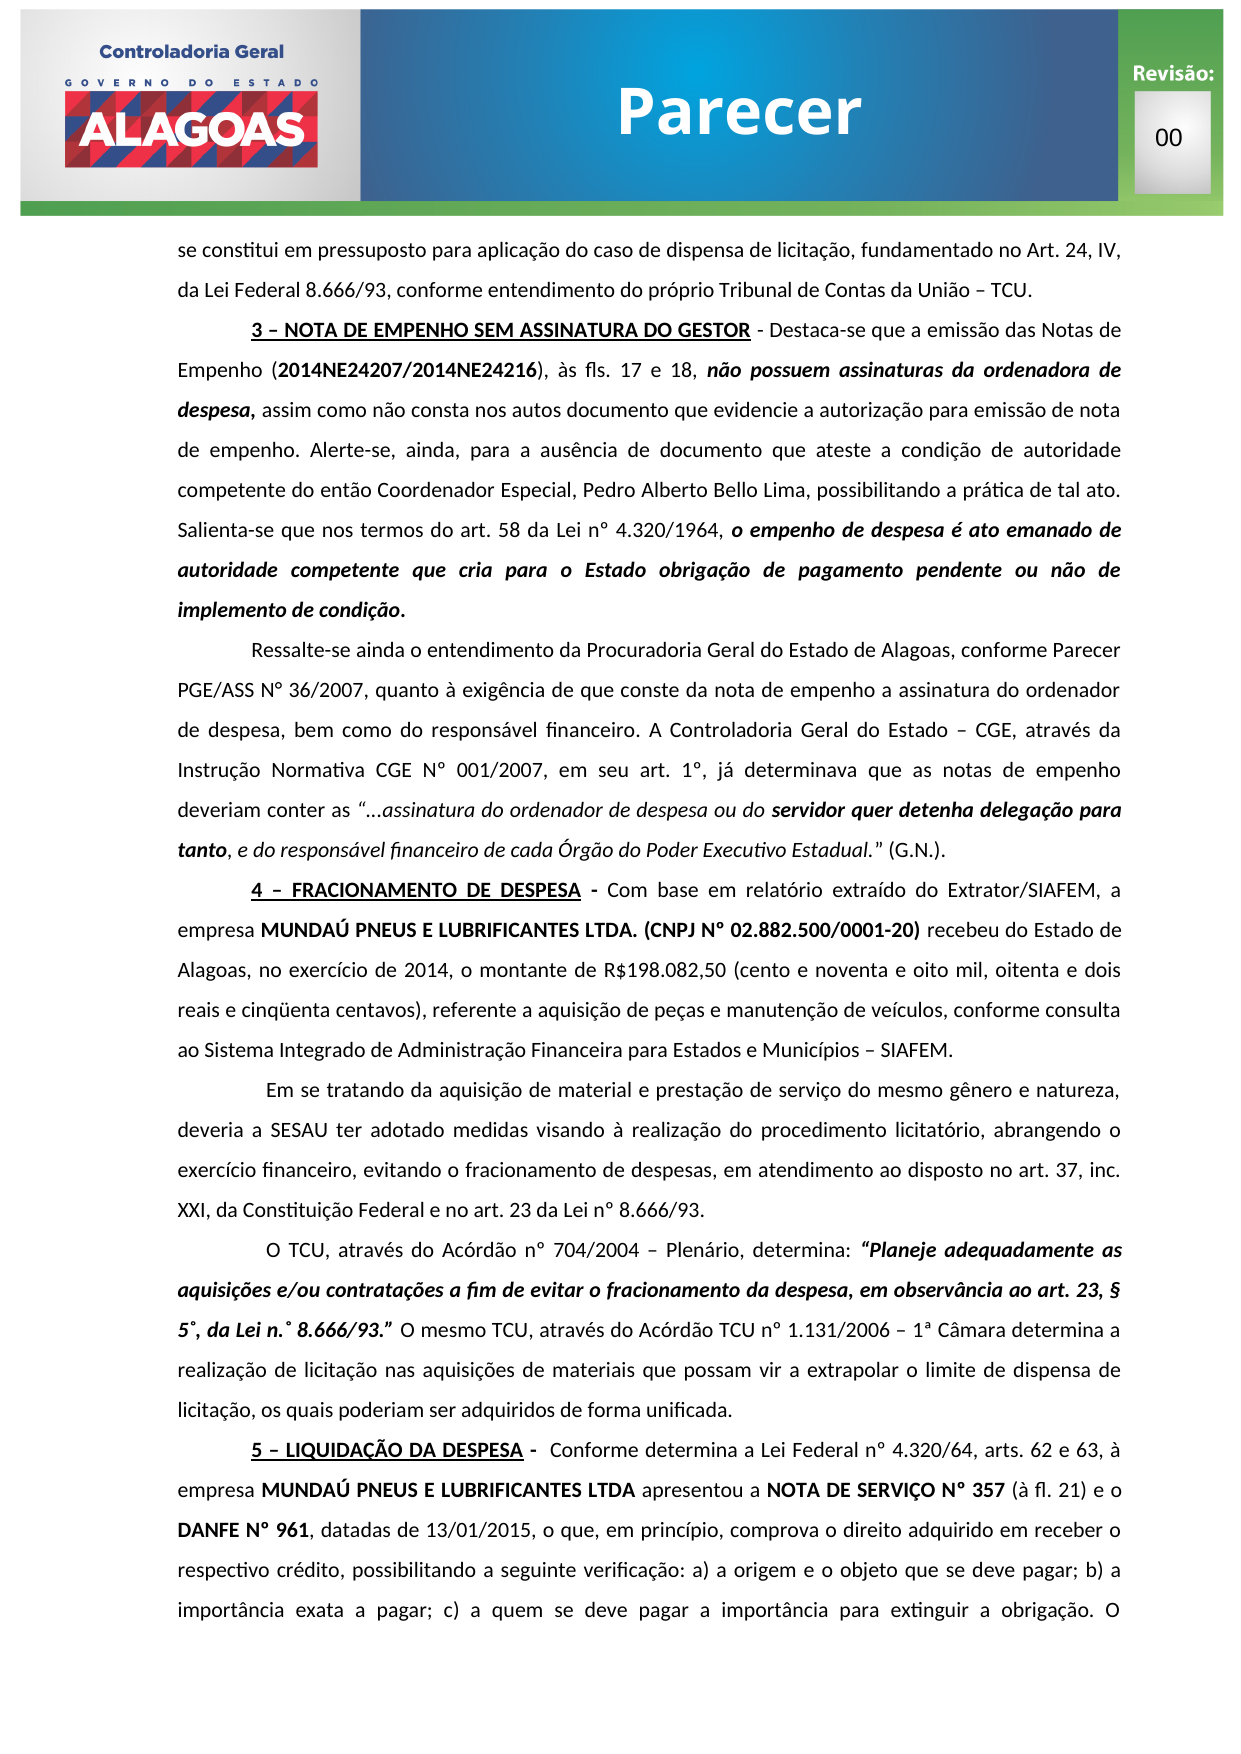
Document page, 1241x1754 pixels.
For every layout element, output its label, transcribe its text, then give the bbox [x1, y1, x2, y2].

text Em se tratando da aquisição de material e prestação de serviço do mesmo gênero e natureza, deveria a SESAU ter adotado medidas visando à realização do procedimento licitatório, abrangendo o exercício financeiro, evitando o fracionamento de despesas, em atendimento ao disposto no art. 37, inc. XXI, da Constituição Federal e no art. 23 da Lei nº 8.666/93. [177, 1076, 1122, 1223]
text 3 – NOTA DE EMPENHO SEM ASSINATURA DO GESTOR - Destaca-se que a emissão das Notas de Empenho (2014NE24207/2014NE24216), às fls. 17 e 18, não possuem assinaturas da ordenadora de despesa, assim como não consta nos autos documento que evidencie a autorização para emissão de nota de empenho. Alerte-se, ainda, para a ausência de documento que ateste a condição de autoridade competente do então Coordenador Especial, Pedro Alberto Bello Lima, possibilitando a prática de tal ato. Salienta-se que nos termos do art. 58 da Lei nº 4.320/1964, o empenho de despesa é ato emanado de autoridade competente que cria para o Estado obrigação de pagamento pendente ou não de implemento de condição. [177, 316, 1122, 623]
text Ressalte-se ainda o entendimento da Procuradoria Geral do Estado de Alagoas, conforme Parecer PGE/ASS N° 36/2007, quanto à exigência de que conste da nota de empenho a assinatura do ordenador de despesa, bem como do responsável financeiro. A Controladoria Geral do Estado – CGE, através da Instrução Normativa CGE Nº 001/2007, em seu art. 1º, já determinava que as notas de empenho deveriam conter as “...assinatura do ordenador de despesa ou do servidor quer detenha delegação para tanto, e do responsável financeiro de cada Órgão do Poder Executivo Estadual.” (G.N.). [177, 636, 1122, 863]
text O TCU, através do Acórdão nº 704/2004 – Plenário, determina: “Planeje adequadamente as aquisições e/ou contratações a fim de evitar o fracionamento da despesa, em observância ao art. 23, § 5˚, da Lei n.˚ 8.666/93.” O mesmo TCU, através do Acórdão TCU nº 1.131/2006 – 1ª Câmara determina a realização de licitação nas aquisições de materiais que possam vir a extrapolar o limite de dispensa de licitação, os quais poderiam ser adquiridos de forma unificada. [177, 1236, 1122, 1423]
picture [20, 9, 1224, 216]
text 4 – FRACIONAMENTO DE DESPESA - Com base em relatório extraído do Extrator/SIAFEM, a empresa MUNDAÚ PNEUS E LUBRIFICANTES LTDA. (CNPJ Nº 02.882.500/0001-20) recebeu do Estado de Alagoas, no exercício de 2014, o montante de R$198.082,50 (cento e noventa e oito mil, oitenta e dois reais e cinqüenta centavos), referente a aquisição de peças e manutenção de veículos, conforme consulta ao Sistema Integrado de Administração Financeira para Estados e Municípios – SIAFEM. [177, 876, 1122, 1063]
